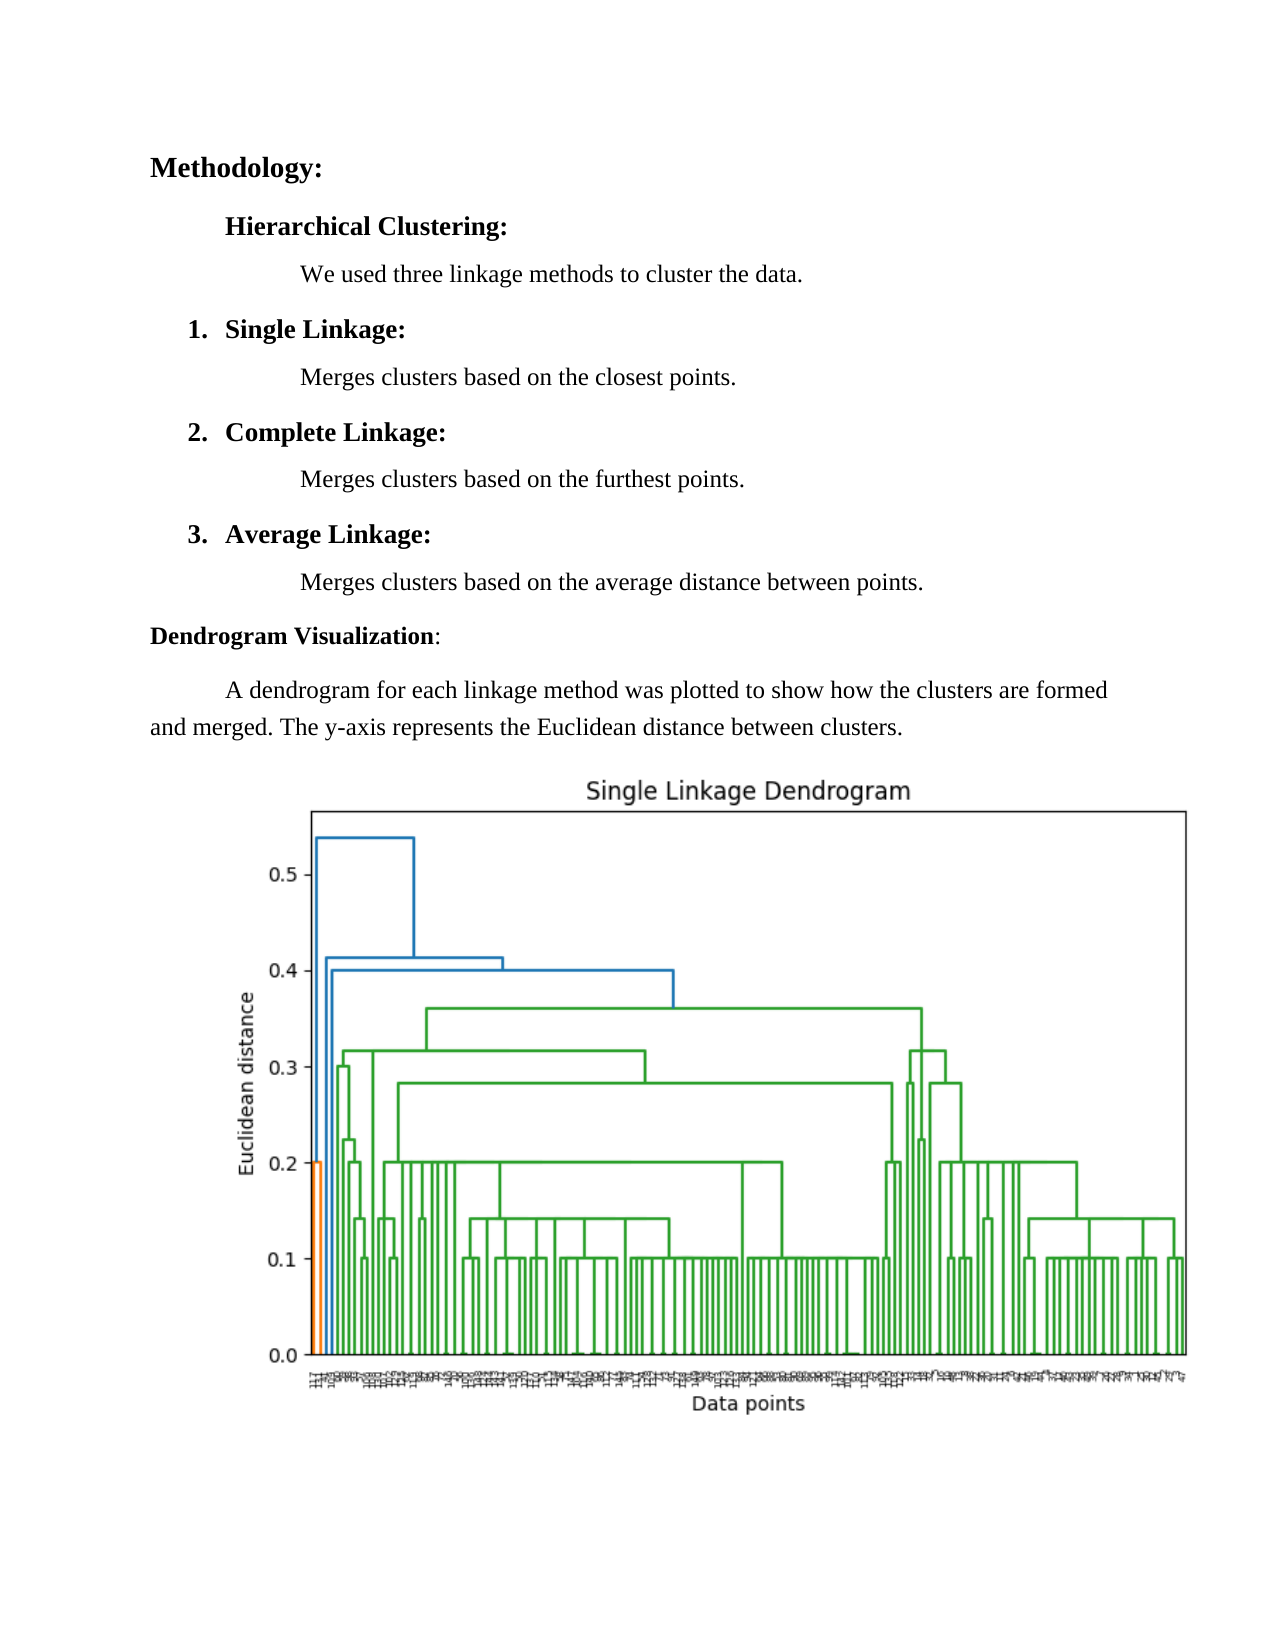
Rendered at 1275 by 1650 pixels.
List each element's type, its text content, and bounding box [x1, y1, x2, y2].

text Merges clusters based on the closest points. [225, 362, 1125, 390]
text A dendrogram for each linkage method was plotted to show how the clusters are formed and merged. The y-axis represents the Euclidean distance between clusters. [150, 675, 1125, 741]
subtitle Methodology: [150, 150, 1125, 183]
subtitle Average Linkage: [187, 518, 1125, 549]
text Merges clusters based on the average distance between points. [225, 567, 1125, 596]
subtitle Single Linkage: [187, 313, 1125, 344]
picture [225, 766, 1200, 1429]
text Dendrogram Visualization: [150, 621, 1125, 650]
subtitle Hierarchical Clustering: [225, 210, 1125, 241]
text We used three linkage methods to cluster the data. [225, 259, 1125, 288]
subtitle Complete Linkage: [187, 416, 1125, 447]
text Merges clusters based on the furthest points. [225, 464, 1125, 493]
